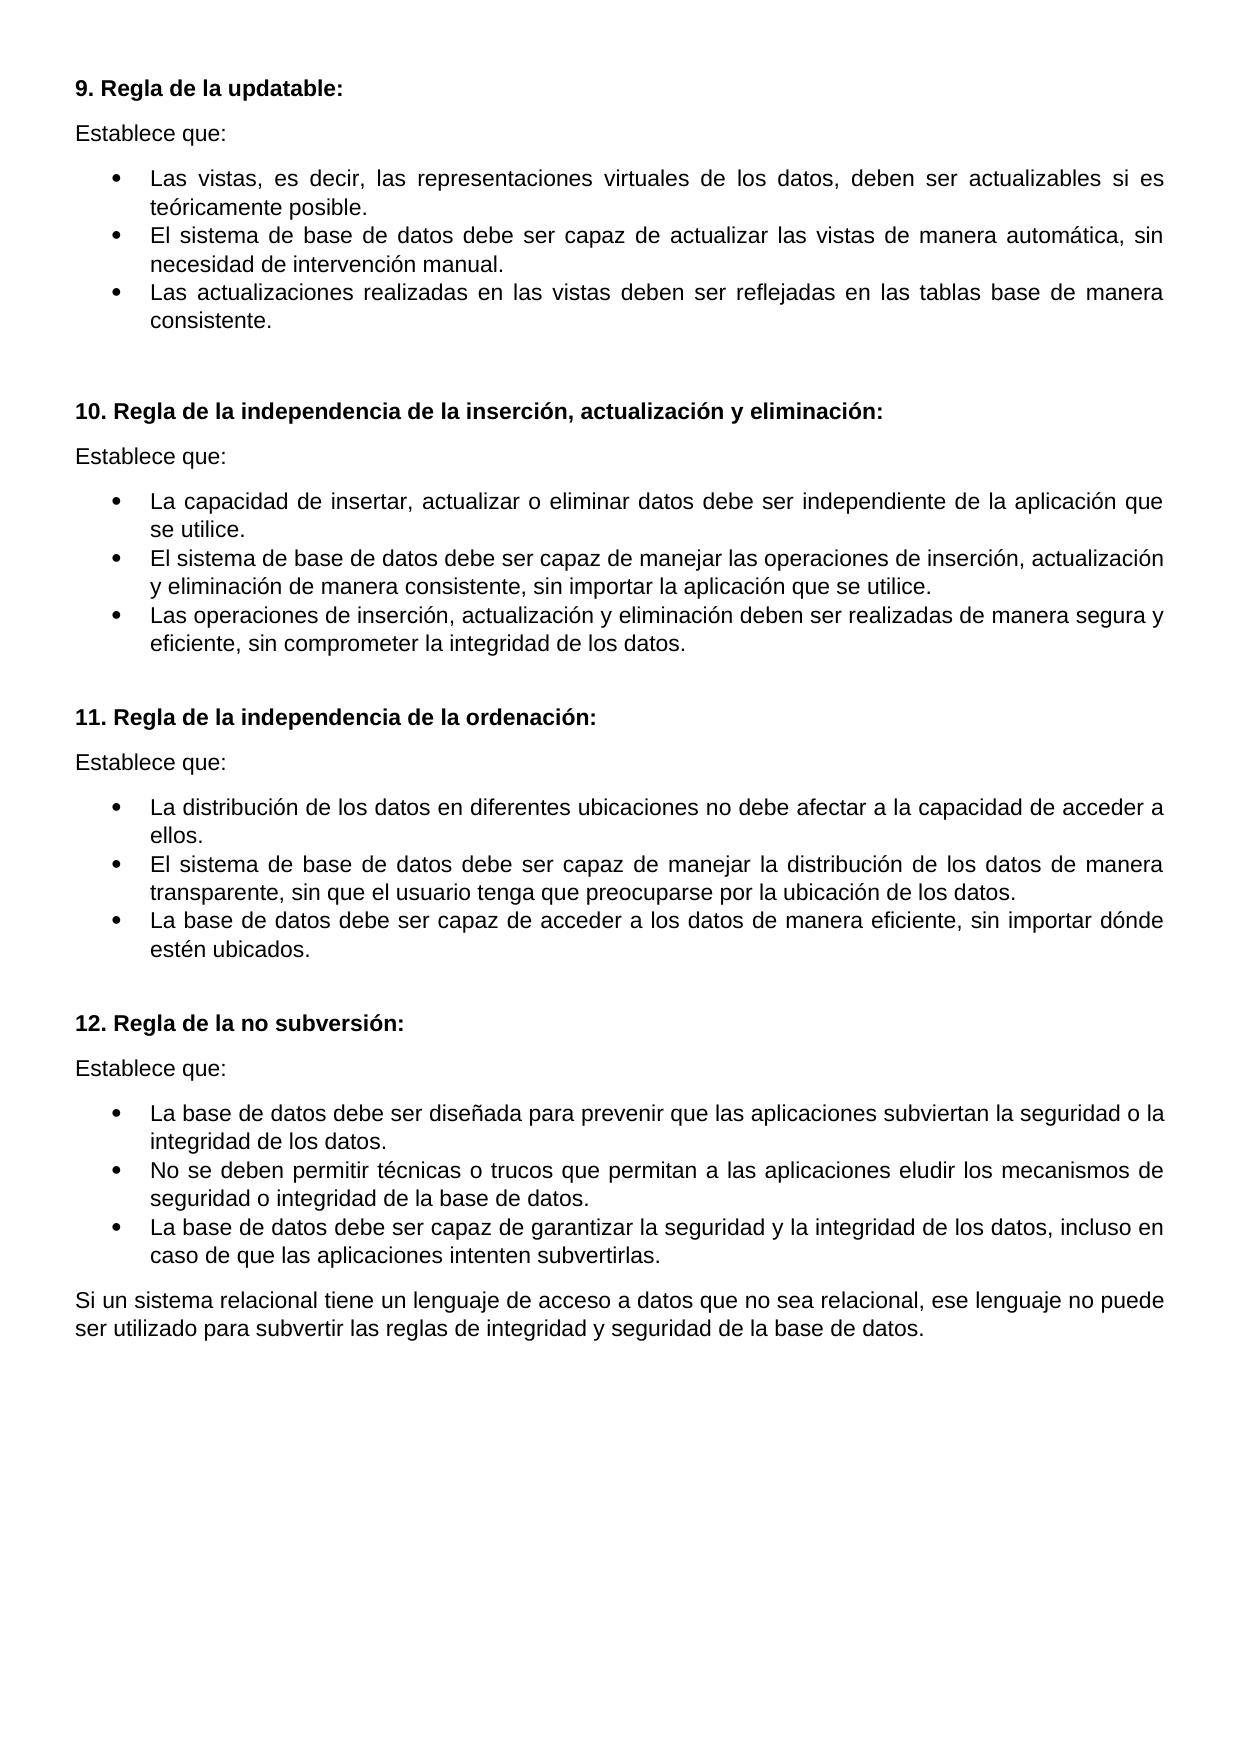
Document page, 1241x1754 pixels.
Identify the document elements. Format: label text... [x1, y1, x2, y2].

text 11. Regla de la independencia de la ordenación: [75, 703, 1165, 730]
text 12. Regla de la no subversión: [75, 1009, 1165, 1036]
list La base de datos debe ser capaz de garantizar la seguridad y la integridad de los datos, incluso en caso de que las aplicaciones intenten subvertirlas. [112, 1213, 1165, 1268]
list La distribución de los datos en diferentes ubicaciones no debe afectar a la capacidad de acceder a ellos. [112, 794, 1165, 848]
text Establece que: [75, 120, 1165, 146]
text Establece que: [75, 443, 1165, 469]
list Las vistas, es decir, las representaciones virtuales de los datos, deben ser actualizables si es teóricamente posible. [112, 165, 1165, 220]
list El sistema de base de datos debe ser capaz de manejar la distribución de los datos de manera transparente, sin que el usuario tenga que preocuparse por la ubicación de los datos. [112, 851, 1165, 905]
list El sistema de base de datos debe ser capaz de actualizar las vistas de manera automática, sin necesidad de intervención manual. [112, 222, 1165, 277]
list Las actualizaciones realizadas en las vistas deben ser reflejadas en las tablas base de manera consistente. [112, 279, 1165, 334]
list Las operaciones de inserción, actualización y eliminación deben ser realizadas de manera segura y eficiente, sin comprometer la integridad de los datos. [112, 602, 1165, 656]
text Si un sistema relacional tiene un lenguaje de acceso a datos que no sea relacional, ese lenguaje no puede ser utilizado para subvertir las reglas de integridad y seguridad de la base de datos. [75, 1287, 1165, 1342]
text Establece que: [75, 1054, 1165, 1081]
list No se deben permitir técnicas o trucos que permitan a las aplicaciones eludir los mecanismos de seguridad o integridad de la base de datos. [112, 1157, 1165, 1211]
text 10. Regla de la independencia de la inserción, actualización y eliminación: [75, 398, 1165, 424]
text Establece que: [75, 749, 1165, 775]
text 9. Regla de la updatable: [75, 75, 1165, 101]
list El sistema de base de datos debe ser capaz de manejar las operaciones de inserción, actualización y eliminación de manera consistente, sin importar la aplicación que se utilice. [112, 545, 1165, 599]
list La base de datos debe ser diseñada para prevenir que las aplicaciones subviertan la seguridad o la integridad de los datos. [112, 1100, 1165, 1154]
list La capacidad de insertar, actualizar o eliminar datos debe ser independiente de la aplicación que se utilice. [112, 488, 1165, 543]
list La base de datos debe ser capaz de acceder a los datos de manera eficiente, sin importar dónde estén ubicados. [112, 907, 1165, 962]
